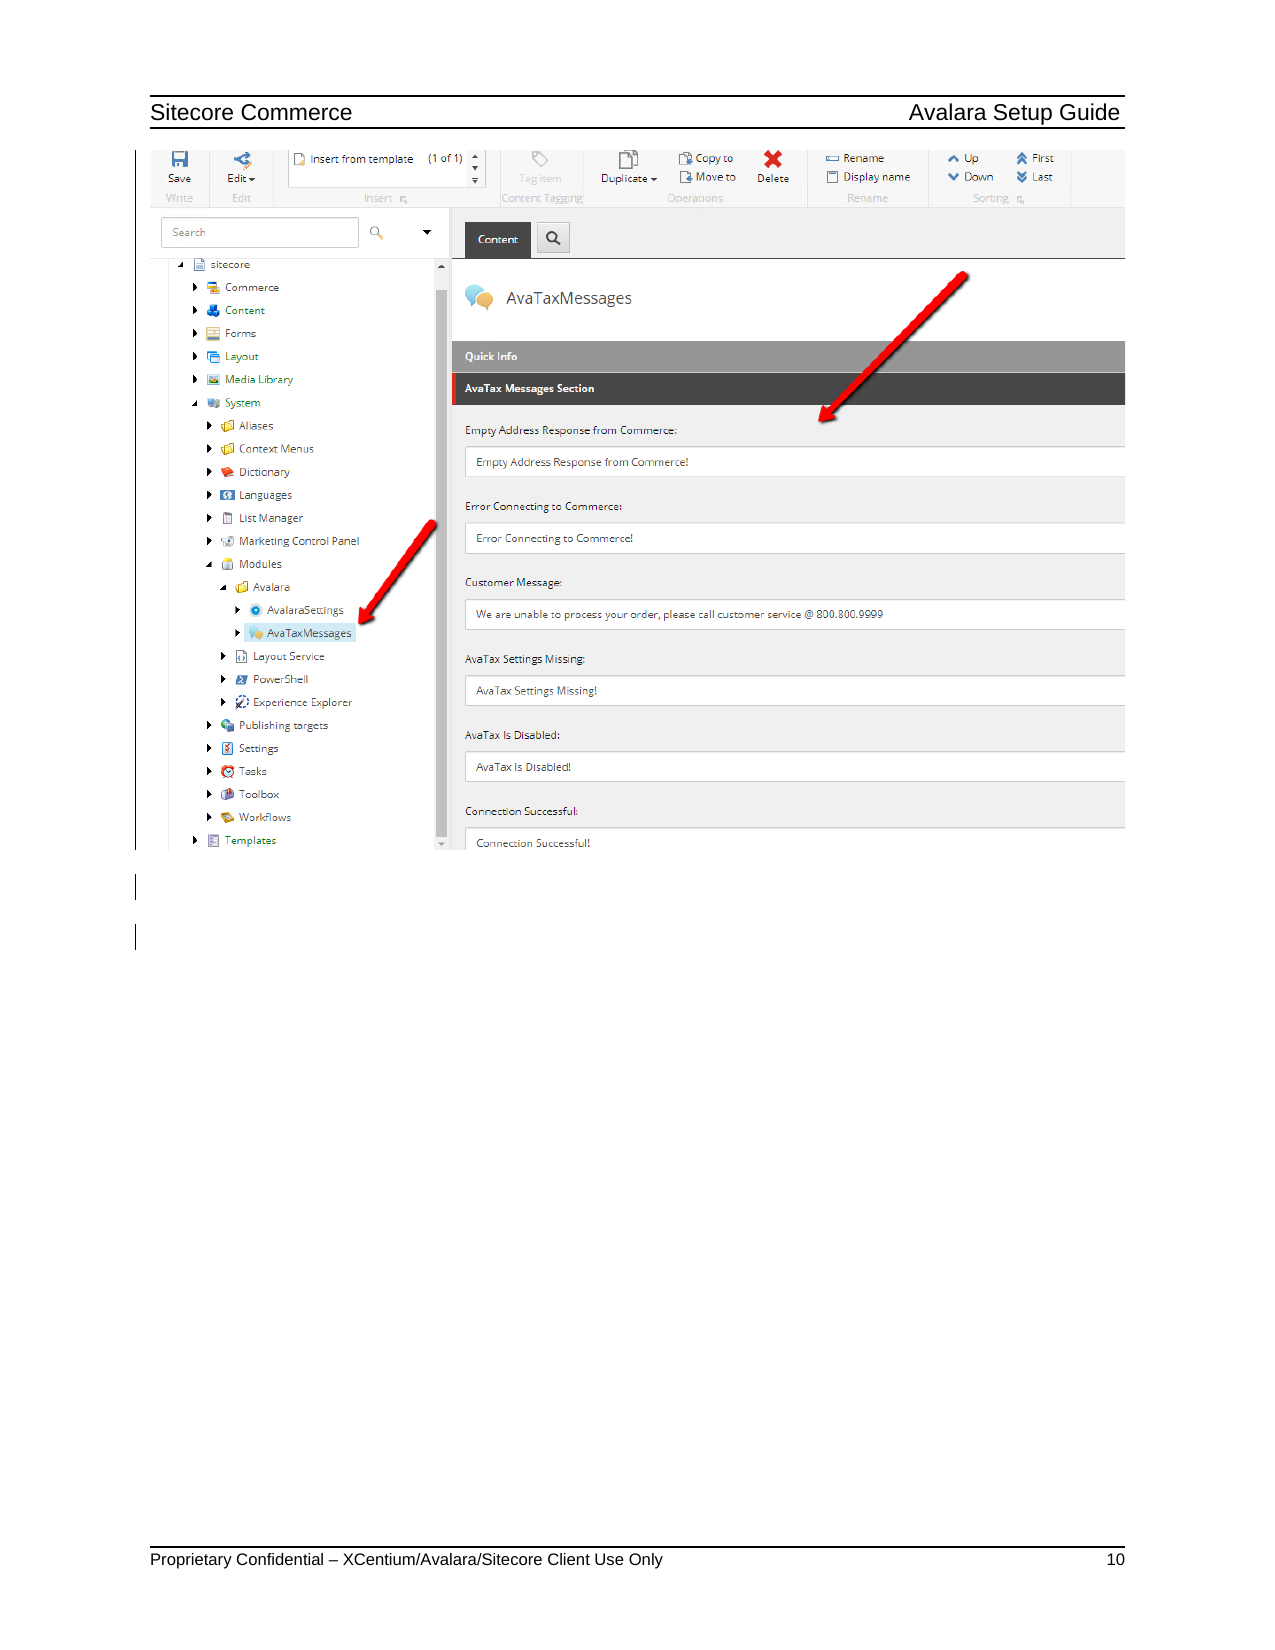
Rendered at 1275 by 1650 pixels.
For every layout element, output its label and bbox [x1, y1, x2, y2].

picture [150, 150, 1125, 850]
